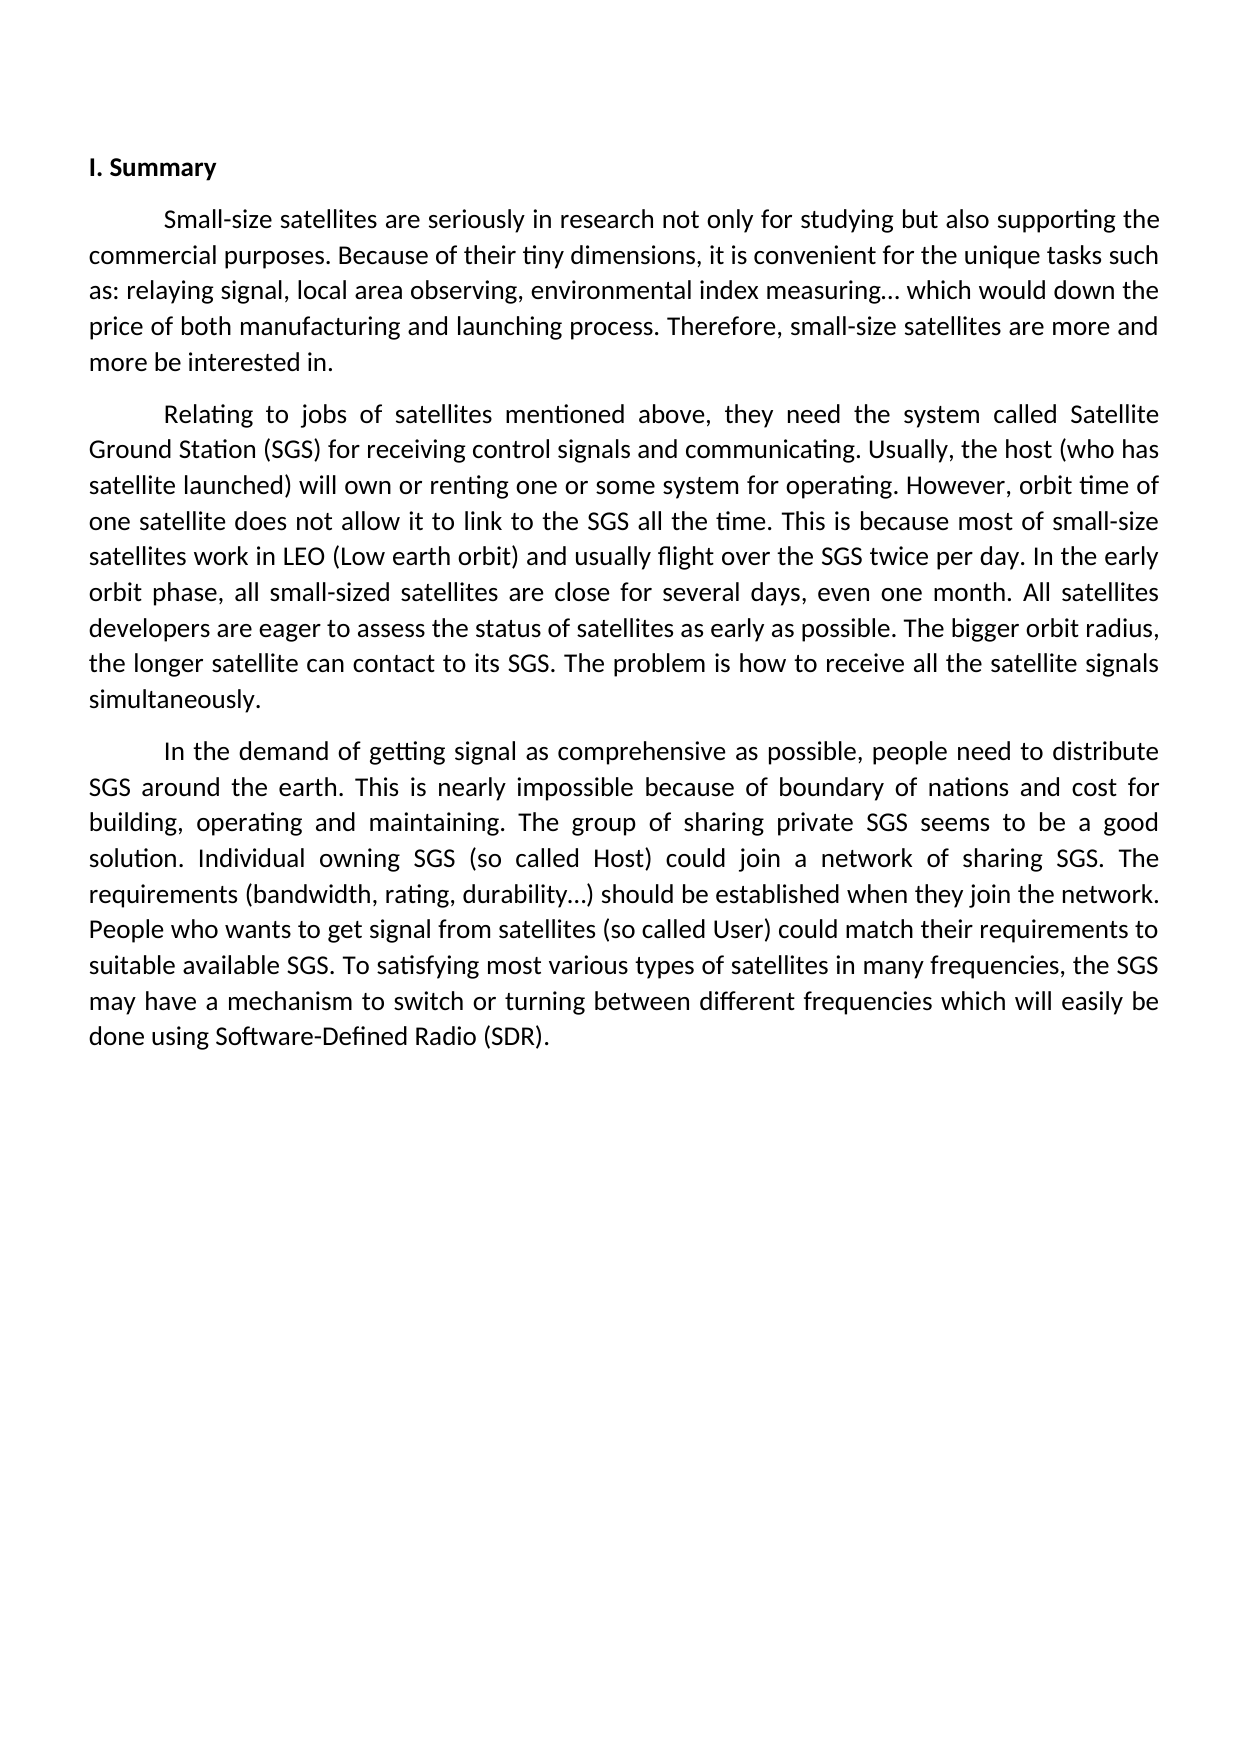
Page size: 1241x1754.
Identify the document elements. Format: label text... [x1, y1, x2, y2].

text In the demand of getting signal as comprehensive as possible, people need to distribute SGS around the earth. This is nearly impossible because of boundary of nations and cost for building, operating and maintaining. The group of sharing private SGS seems to be a good solution. Individual owning SGS (so called Host) could join a network of sharing SGS. The requirements (bandwidth, rating, durability…) should be established when they join the network. People who wants to get signal from satellites (so called User) could match their requirements to suitable available SGS. To satisfying most various types of satellites in many frequencies, the SGS may have a mechanism to switch or turning between different frequencies which will easily be done using Software-Defined Radio (SDR). [89, 734, 1161, 1052]
text Relating to jobs of satellites mentioned above, they need the system called Satellite Ground Station (SGS) for receiving control signals and communicating. Usually, the host (who has satellite launched) will own or renting one or some system for operating. However, orbit time of one satellite does not allow it to link to the SGS all the time. This is because most of small-size satellites work in LEO (Low earth orbit) and usually flight over the SGS twice per day. In the early orbit phase, all small-sized satellites are close for several days, even one month. All satellites developers are eager to assess the status of satellites as early as possible. The bigger orbit radius, the longer satellite can contact to its SGS. The problem is how to receive all the satellite signals simultaneously. [89, 397, 1161, 715]
text I. Summary [89, 150, 1161, 183]
text Small-size satellites are seriously in research not only for studying but also supporting the commercial purposes. Because of their tiny dimensions, it is convenient for the unique tasks such as: relaying signal, local area observing, environmental index measuring… which would down the price of both manufacturing and launching process. Therefore, small-size satellites are more and more be interested in. [89, 202, 1161, 378]
